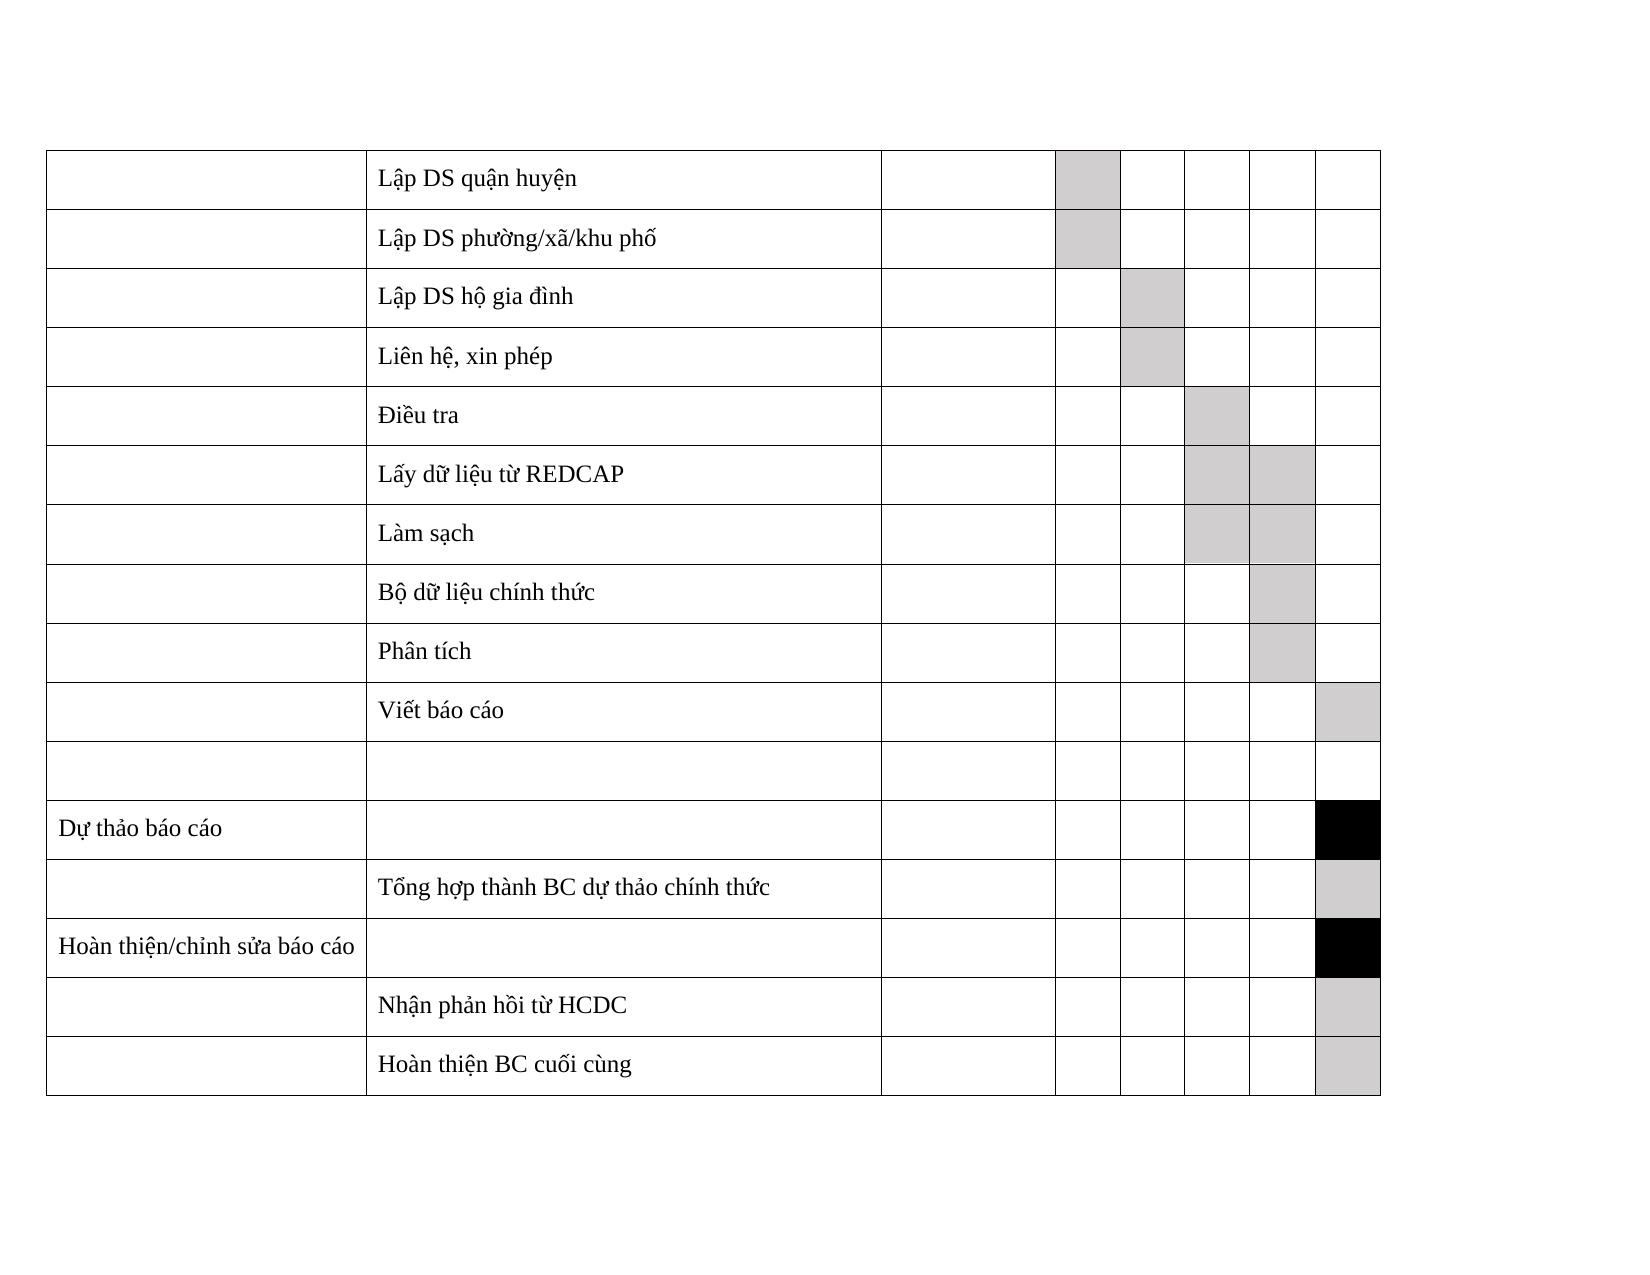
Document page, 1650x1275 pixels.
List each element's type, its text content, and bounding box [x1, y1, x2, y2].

table_cell [1056, 210, 1120, 268]
table_cell [47, 1037, 366, 1095]
table_cell [1056, 624, 1120, 682]
table_cell [1056, 505, 1120, 563]
table_cell [1121, 446, 1184, 504]
table_cell [367, 801, 881, 859]
table_cell [1250, 151, 1315, 209]
table_cell Bộ dữ liệu chính thức [367, 565, 881, 622]
table_cell [1056, 446, 1120, 504]
table_cell [1250, 328, 1315, 386]
table_cell [882, 387, 1055, 445]
table_cell [882, 505, 1055, 563]
table_cell [1316, 151, 1380, 209]
table_cell [1185, 387, 1249, 445]
table_cell Dự thảo báo cáo [47, 801, 366, 859]
table_cell Hoàn thiện/chỉnh sửa báo cáo [47, 919, 366, 977]
table_cell [1121, 269, 1184, 327]
table_cell [367, 742, 881, 800]
table_cell [1121, 210, 1184, 268]
table_cell Làm sạch [367, 505, 881, 563]
table_cell [1250, 742, 1315, 800]
table_cell Viết báo cáo [367, 683, 881, 741]
table_cell Lấy dữ liệu từ REDCAP [367, 446, 881, 504]
table_cell [1185, 919, 1249, 977]
table_cell [882, 1037, 1055, 1095]
table_cell [1121, 978, 1184, 1036]
table_cell [882, 269, 1055, 327]
table_cell [882, 801, 1055, 859]
table_cell [47, 328, 366, 386]
table_cell [1316, 210, 1380, 268]
table_cell [1250, 505, 1315, 563]
table_cell [1121, 328, 1184, 386]
table_cell [882, 919, 1055, 977]
table_cell [1250, 978, 1315, 1036]
table_cell [882, 742, 1055, 800]
table_cell [1316, 860, 1380, 918]
table_cell [1121, 860, 1184, 918]
table_cell [1121, 683, 1184, 741]
table_cell [882, 210, 1055, 268]
table_cell [1185, 801, 1249, 859]
table_cell [1250, 565, 1315, 622]
table_cell [1185, 446, 1249, 504]
table_cell Lập DS quận huyện [367, 151, 881, 209]
table_cell [1121, 505, 1184, 563]
table_cell [1121, 565, 1184, 622]
table_cell Điều tra [367, 387, 881, 445]
table_cell [1316, 624, 1380, 682]
table_cell [1250, 624, 1315, 682]
table_cell Liên hệ, xin phép [367, 328, 881, 386]
table_cell [1121, 919, 1184, 977]
table_cell [1316, 446, 1380, 504]
table_cell [1121, 1037, 1184, 1095]
table_cell Tổng hợp thành BC dự thảo chính thức [367, 860, 881, 918]
table_cell [882, 860, 1055, 918]
table_cell [1185, 860, 1249, 918]
table_cell [1185, 210, 1249, 268]
table_cell [1056, 801, 1120, 859]
table_cell [47, 151, 366, 209]
table_cell [1316, 328, 1380, 386]
table_cell [1121, 742, 1184, 800]
table_cell [1185, 269, 1249, 327]
table_cell [1056, 151, 1120, 209]
table_cell [1250, 1037, 1315, 1095]
table_cell [1316, 387, 1380, 445]
table_cell [1185, 328, 1249, 386]
table_cell [47, 269, 366, 327]
table_cell [1121, 801, 1184, 859]
table_cell [1121, 151, 1184, 209]
table_cell [882, 565, 1055, 622]
table_cell Nhận phản hồi từ HCDC [367, 978, 881, 1036]
table_cell [1316, 919, 1380, 977]
table_cell [1185, 742, 1249, 800]
table_cell [1316, 683, 1380, 741]
table_cell [1185, 624, 1249, 682]
table_cell [1250, 860, 1315, 918]
table_cell Phân tích [367, 624, 881, 682]
table_cell [1056, 919, 1120, 977]
table_cell [1056, 328, 1120, 386]
table_cell [1185, 565, 1249, 622]
table_cell [1056, 565, 1120, 622]
table_cell [47, 624, 366, 682]
table_cell [1056, 683, 1120, 741]
table_cell [1250, 387, 1315, 445]
table_cell [882, 151, 1055, 209]
table_cell [1250, 683, 1315, 741]
table_cell [47, 446, 366, 504]
table_cell [47, 565, 366, 622]
table_cell [1056, 269, 1120, 327]
table_cell [882, 328, 1055, 386]
table_cell [1185, 505, 1249, 563]
table_cell [47, 387, 366, 445]
table_cell [1316, 269, 1380, 327]
table_cell [367, 919, 881, 977]
table_cell [47, 683, 366, 741]
table_cell [1185, 683, 1249, 741]
table_cell Lập DS hộ gia đình [367, 269, 881, 327]
table_cell [882, 624, 1055, 682]
table_cell [1316, 1037, 1380, 1095]
table_cell [882, 446, 1055, 504]
table_cell [1185, 978, 1249, 1036]
table_cell [1250, 210, 1315, 268]
table_cell [1316, 742, 1380, 800]
table_cell [47, 860, 366, 918]
table_cell [1250, 269, 1315, 327]
table_cell [1056, 1037, 1120, 1095]
table_cell [1185, 1037, 1249, 1095]
table_cell [1121, 387, 1184, 445]
table_cell [1056, 387, 1120, 445]
table_cell Hoàn thiện BC cuối cùng [367, 1037, 881, 1095]
table_cell [1250, 446, 1315, 504]
table_cell [47, 978, 366, 1036]
table_cell Lập DS phường/xã/khu phố [367, 210, 881, 268]
table_cell [47, 505, 366, 563]
table_cell [1056, 978, 1120, 1036]
table_cell [1316, 505, 1380, 563]
table_cell [1316, 801, 1380, 859]
table_cell [1250, 919, 1315, 977]
table_cell [1121, 624, 1184, 682]
table_cell [1316, 565, 1380, 622]
table_cell [47, 742, 366, 800]
table_cell [1185, 151, 1249, 209]
table_cell [1316, 978, 1380, 1036]
table_cell [882, 978, 1055, 1036]
table_cell [1056, 860, 1120, 918]
table_cell [1056, 742, 1120, 800]
table_cell [47, 210, 366, 268]
table_cell [1250, 801, 1315, 859]
table_cell [882, 683, 1055, 741]
